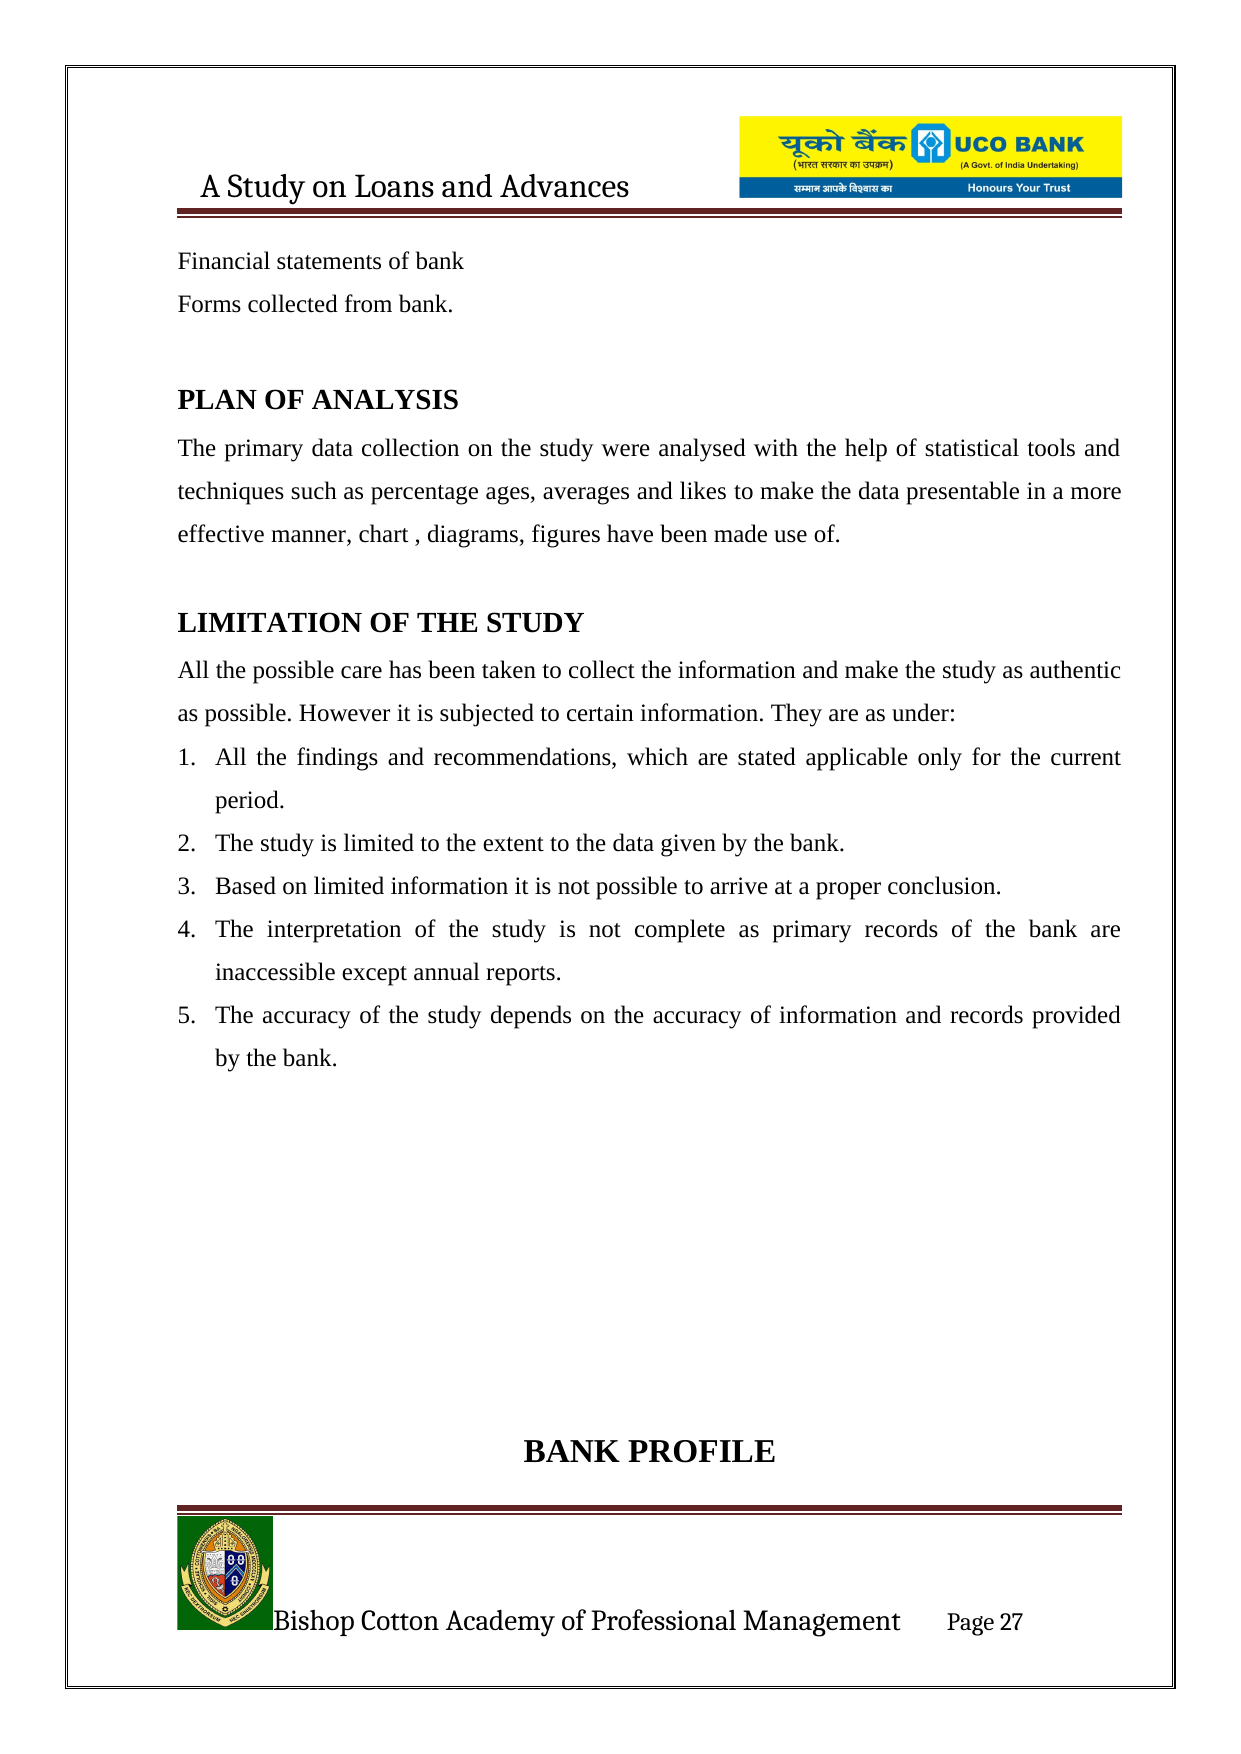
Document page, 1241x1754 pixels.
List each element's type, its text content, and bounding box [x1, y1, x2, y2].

text LIMITATION OF THE STUDY [177, 605, 1122, 639]
text Forms collected from bank. [177, 289, 1122, 318]
list The interpretation of the study is not complete as primary records of the bank are inaccessible except annual reports. [177, 914, 1122, 986]
text The primary data collection on the study were analysed with the help of statistical tools and techniques such as percentage ages, averages and likes to make the data presentable in a more effective manner, chart , diagrams, figures have been made use of. [177, 433, 1122, 548]
text All the possible care has been taken to collect the information and make the study as authentic as possible. However it is subjected to certain information. They are as under: [177, 655, 1122, 727]
list The study is limited to the extent to the data given by the bank. [177, 828, 1122, 857]
text PLAN OF ANALYSIS [177, 382, 1122, 416]
list All the findings and recommendations, which are stated applicable only for the current period. [177, 742, 1122, 813]
picture [177, 1516, 273, 1630]
list Based on limited information it is not possible to arrive at a proper conclusion. [177, 871, 1122, 900]
text BANK PROFILE [177, 1432, 1122, 1470]
picture [739, 116, 1123, 198]
text Financial statements of bank [177, 246, 1122, 274]
list The accuracy of the study depends on the accuracy of information and records provided by the bank. [177, 1000, 1122, 1072]
